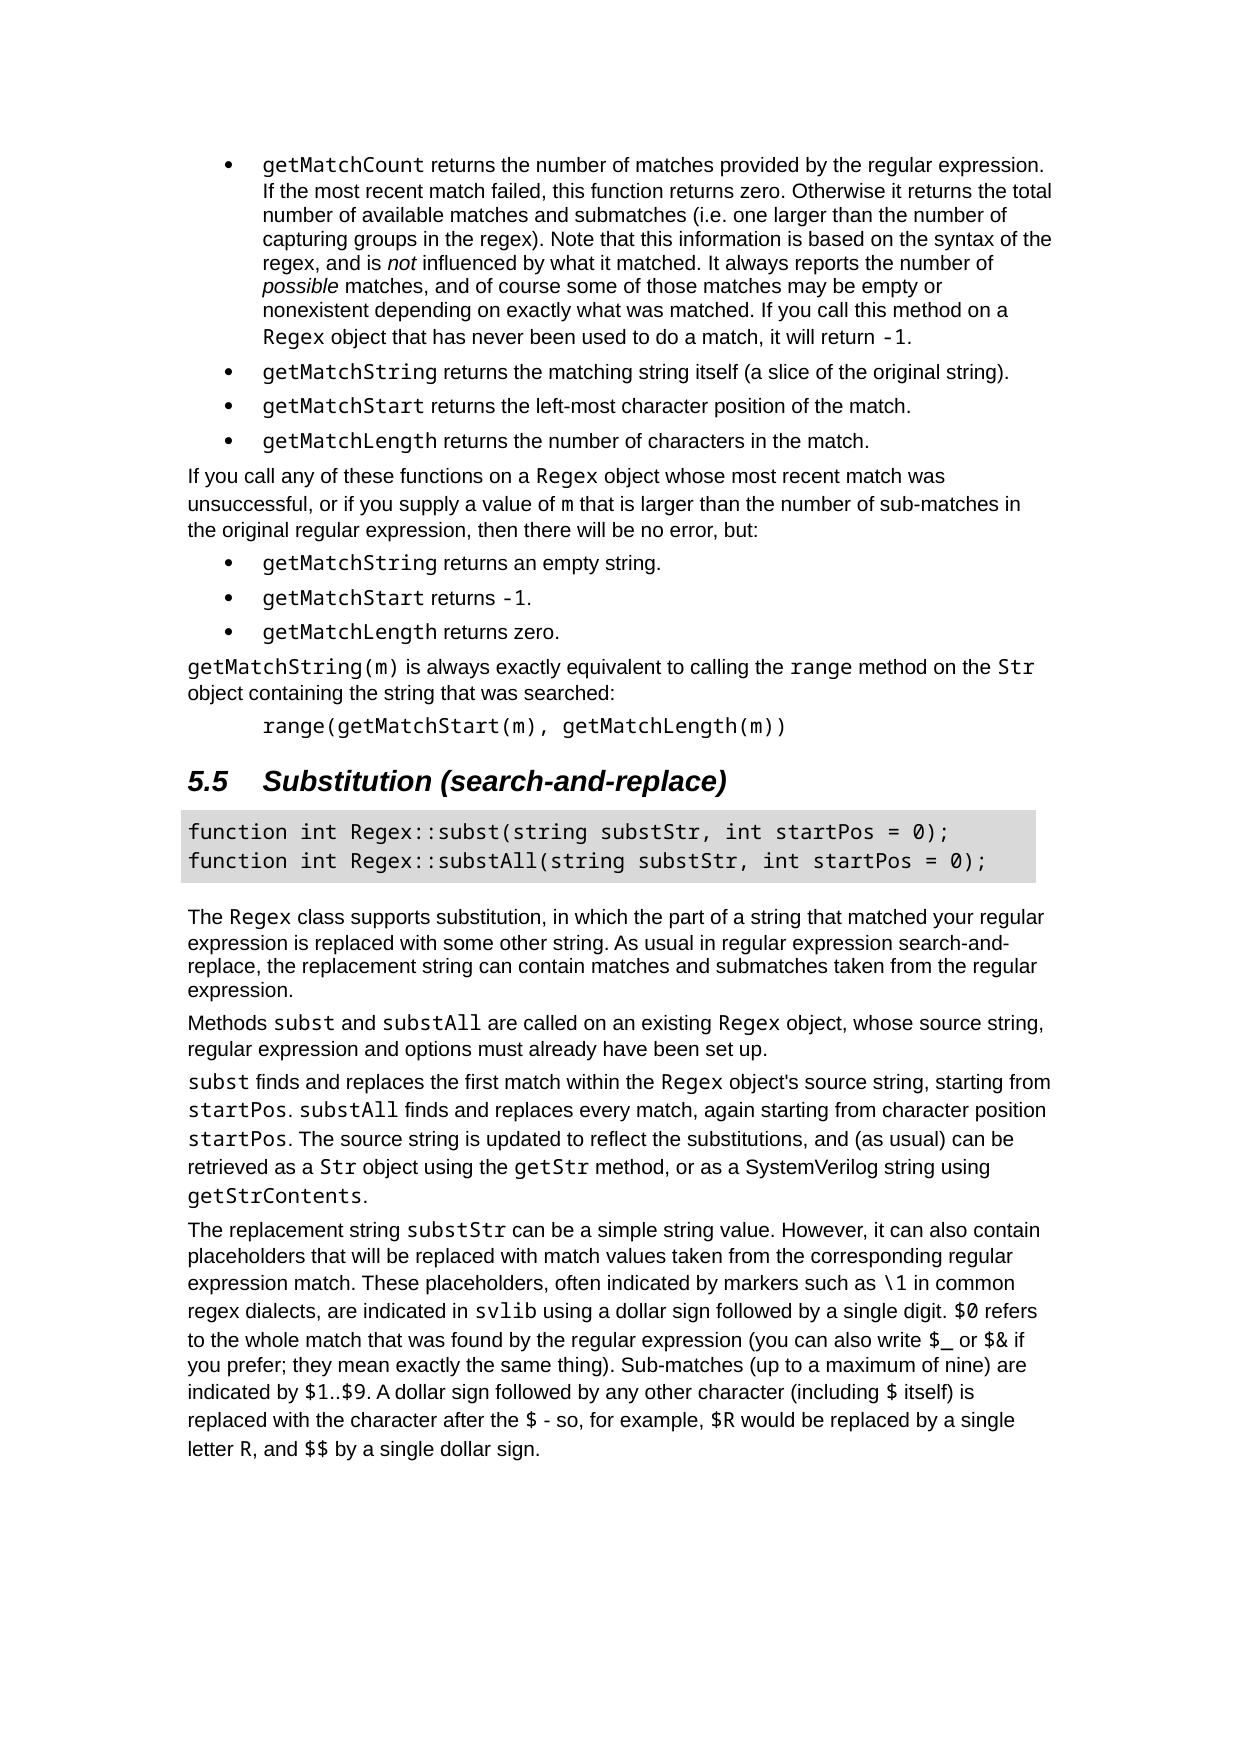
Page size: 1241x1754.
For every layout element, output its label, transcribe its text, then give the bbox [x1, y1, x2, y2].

list getMatchCount returns the number of matches provided by the regular expression. If the most recent match failed, this function returns zero. Otherwise it returns the total number of available matches and submatches (i.e. one larger than the number of capturing groups in the regex). Note that this information is based on the syntax of the regex, and is not influenced by what it matched. It always reports the number of possible matches, and of course some of those matches may be empty or nonexistent depending on exactly what was matched. If you call this method on a Regex object that has never been used to do a match, it will return -1. [225, 150, 1053, 351]
list getMatchStart returns the left-most character position of the match. [225, 392, 1053, 420]
list getMatchString returns the matching string itself (a slice of the original string). [225, 357, 1053, 385]
text getMatchString(m) is always exactly equivalent to calling the range method on the Str object containing the string that was searched: [187, 652, 1053, 704]
subtitle Substitution (search-and-replace) [187, 764, 1053, 798]
text function int Regex::subst(string substStr, int startPos = 0); [187, 816, 1029, 839]
list getMatchStart returns -1. [225, 583, 1053, 611]
text Methods subst and substAll are called on an existing Regex object, whose source string, regular expression and options must already have been set up. [187, 1008, 1053, 1061]
text subst finds and replaces the first match within the Regex object's source string, starting from startPos. substAll finds and replaces every match, again starting from character position startPos. The source string is updated to reflect the substitutions, and (as usual) can be retrieved as a Str object using the getStr method, or as a SystemVerilog string using getStrContents. [187, 1067, 1053, 1209]
list getMatchString returns an empty string. [225, 548, 1053, 576]
text The replacement string substStr can be a simple string value. However, it can also contain placeholders that will be replaced with match values taken from the corresponding regular expression match. These placeholders, often indicated by markers such as \1 in common regex dialects, are indicated in svlib using a dollar sign followed by a single digit. $0 refers to the whole match that was found by the regular expression (you can also write $_ or $& if you prefer; they mean exactly the same thing). Sub-matches (up to a maximum of nine) are indicated by $1..$9. A dollar sign followed by any other character (including $ itself) is replaced with the character after the $ - so, for example, $R would be replaced by a single letter R, and $$ by a single dollar sign. [187, 1216, 1053, 1462]
text range(getMatchStart(m), getMatchLength(m)) [187, 711, 1053, 739]
text The Regex class supports substitution, in which the part of a string that matched your regular expression is replaced with some other string. As usual in regular expression search-and-replace, the replacement string can contain matches and submatches taken from the regular expression. [187, 902, 1053, 1002]
text If you call any of these functions on a Regex object whose most recent match was unsuccessful, or if you supply a value of m that is larger than the number of sub-matches in the original regular expression, then there will be no error, but: [187, 461, 1053, 542]
list getMatchLength returns the number of characters in the match. [225, 426, 1053, 455]
text function int Regex::substAll(string substStr, int startPos = 0); [187, 839, 1029, 877]
list getMatchLength returns zero. [225, 617, 1053, 646]
